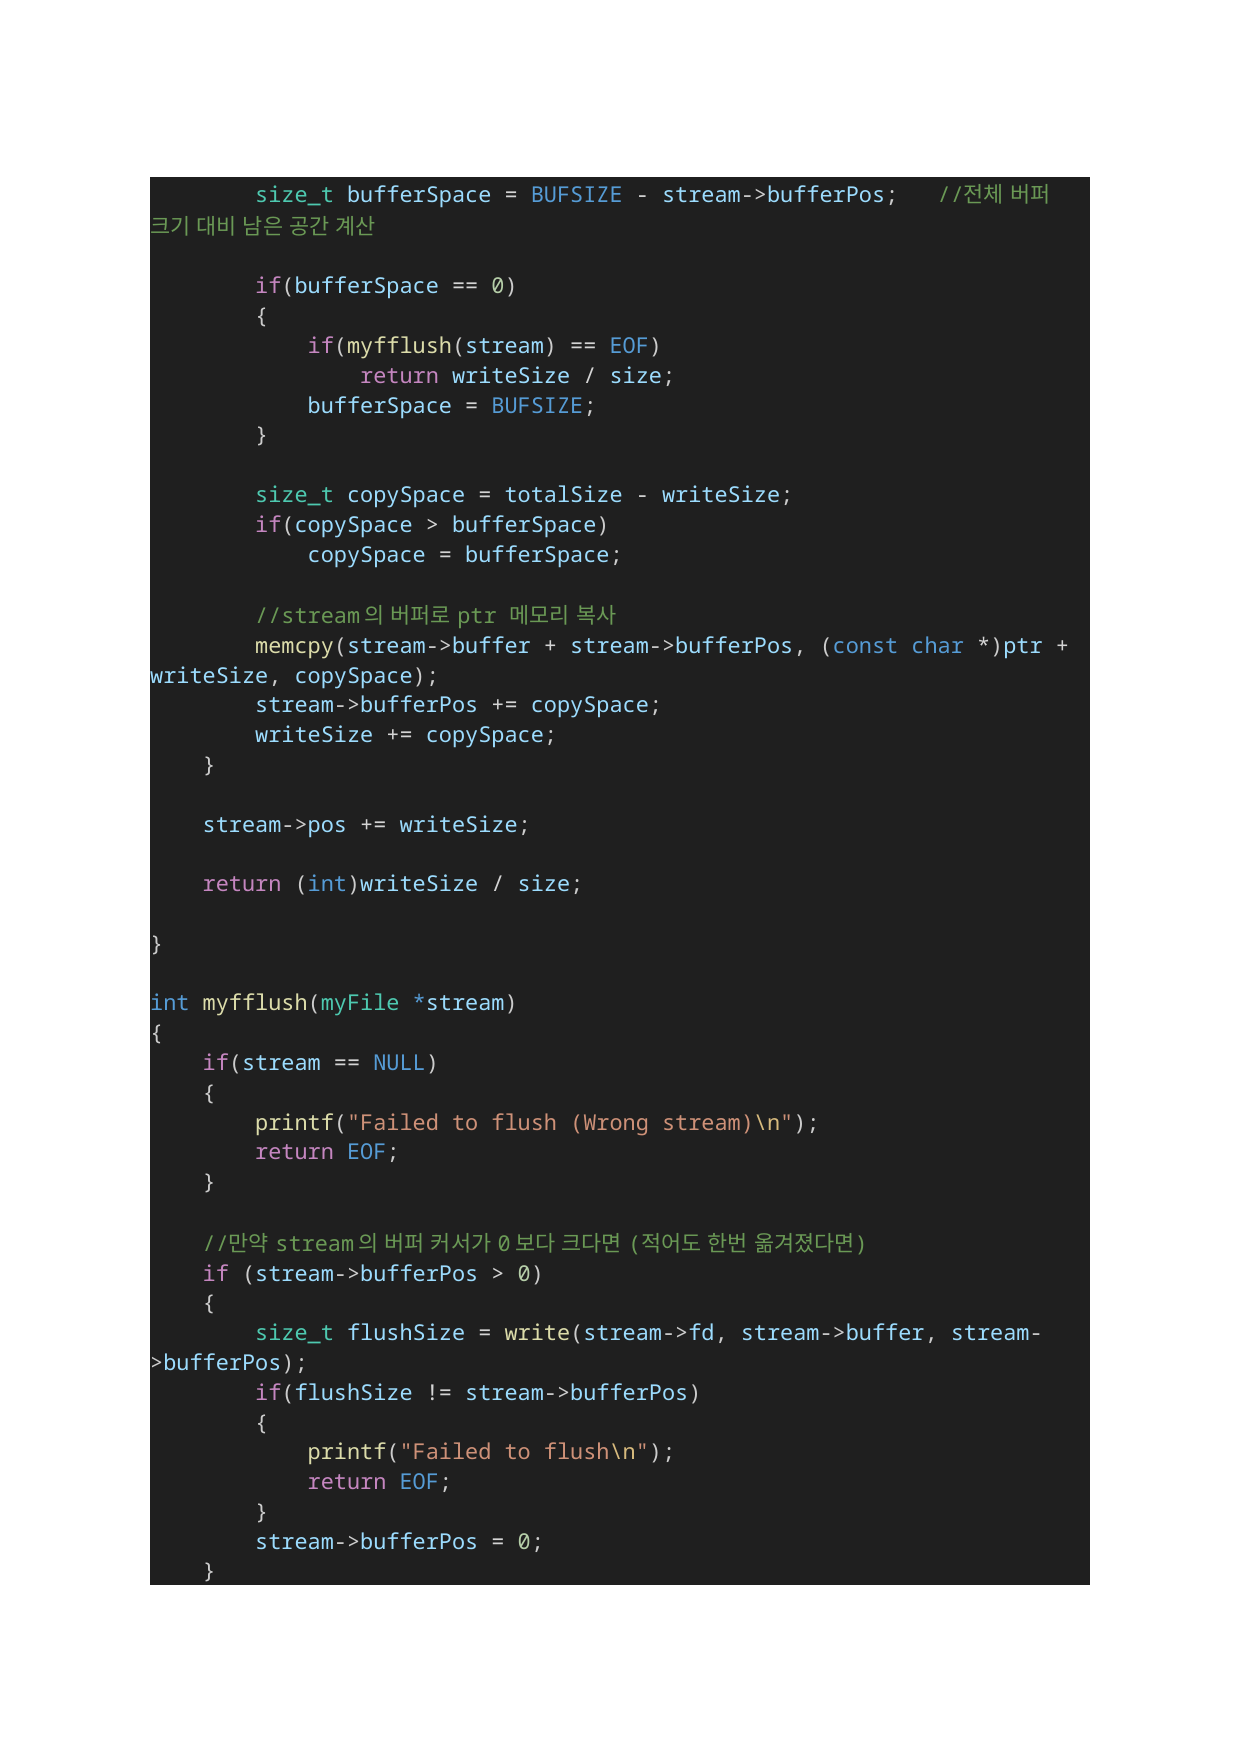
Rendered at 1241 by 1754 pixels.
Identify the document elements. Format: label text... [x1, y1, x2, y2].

text stream->bufferPos += copySpace; [150, 689, 1090, 719]
text //만약 stream의 버퍼 커서가 0보다 크다면 (적어도 한번 옮겨졌다면) [150, 1226, 1090, 1257]
text copySpace = bufferSpace; [150, 538, 1090, 568]
text size_t flushSize = write(stream->fd, stream->buffer, stream->bufferPos); [150, 1317, 1090, 1377]
text { [150, 1017, 1090, 1047]
text if(flushSize != stream->bufferPos) [150, 1377, 1090, 1406]
text } [150, 1496, 1090, 1526]
text int myfflush(myFile *stream) [150, 987, 1090, 1017]
text bufferSpace = BUFSIZE; [150, 389, 1090, 419]
text { [150, 1077, 1090, 1107]
text } [150, 1555, 1090, 1585]
text } [150, 419, 1090, 449]
text { [150, 1406, 1090, 1436]
text stream->pos += writeSize; [150, 809, 1090, 838]
text } [150, 749, 1090, 779]
text return EOF; [150, 1466, 1090, 1496]
text return EOF; [150, 1136, 1090, 1166]
text return writeSize / size; [150, 360, 1090, 389]
text printf("Failed to flush\n"); [150, 1436, 1090, 1466]
text } [150, 1166, 1090, 1196]
text size_t copySpace = totalSize - writeSize; [150, 479, 1090, 509]
text if(stream == NULL) [150, 1047, 1090, 1077]
text { [150, 300, 1090, 330]
text } [150, 928, 1090, 958]
text if(myfflush(stream) == EOF) [150, 330, 1090, 360]
text if (stream->bufferPos > 0) [150, 1257, 1090, 1287]
text writeSize += copySpace; [150, 719, 1090, 749]
text size_t bufferSpace = BUFSIZE - stream->bufferPos; //전체 버퍼 크기 대비 남은 공간 계산 [150, 177, 1090, 241]
text printf("Failed to flush (Wrong stream)\n"); [150, 1107, 1090, 1136]
text //stream의 버퍼로 ptr 메모리 복사 [150, 598, 1090, 630]
text { [150, 1287, 1090, 1317]
text memcpy(stream->buffer + stream->bufferPos, (const char *)ptr + writeSize, copySpace); [150, 630, 1090, 689]
text if(bufferSpace == 0) [150, 270, 1090, 300]
text if(copySpace > bufferSpace) [150, 509, 1090, 538]
text return (int)writeSize / size; [150, 868, 1090, 898]
text stream->bufferPos = 0; [150, 1526, 1090, 1555]
